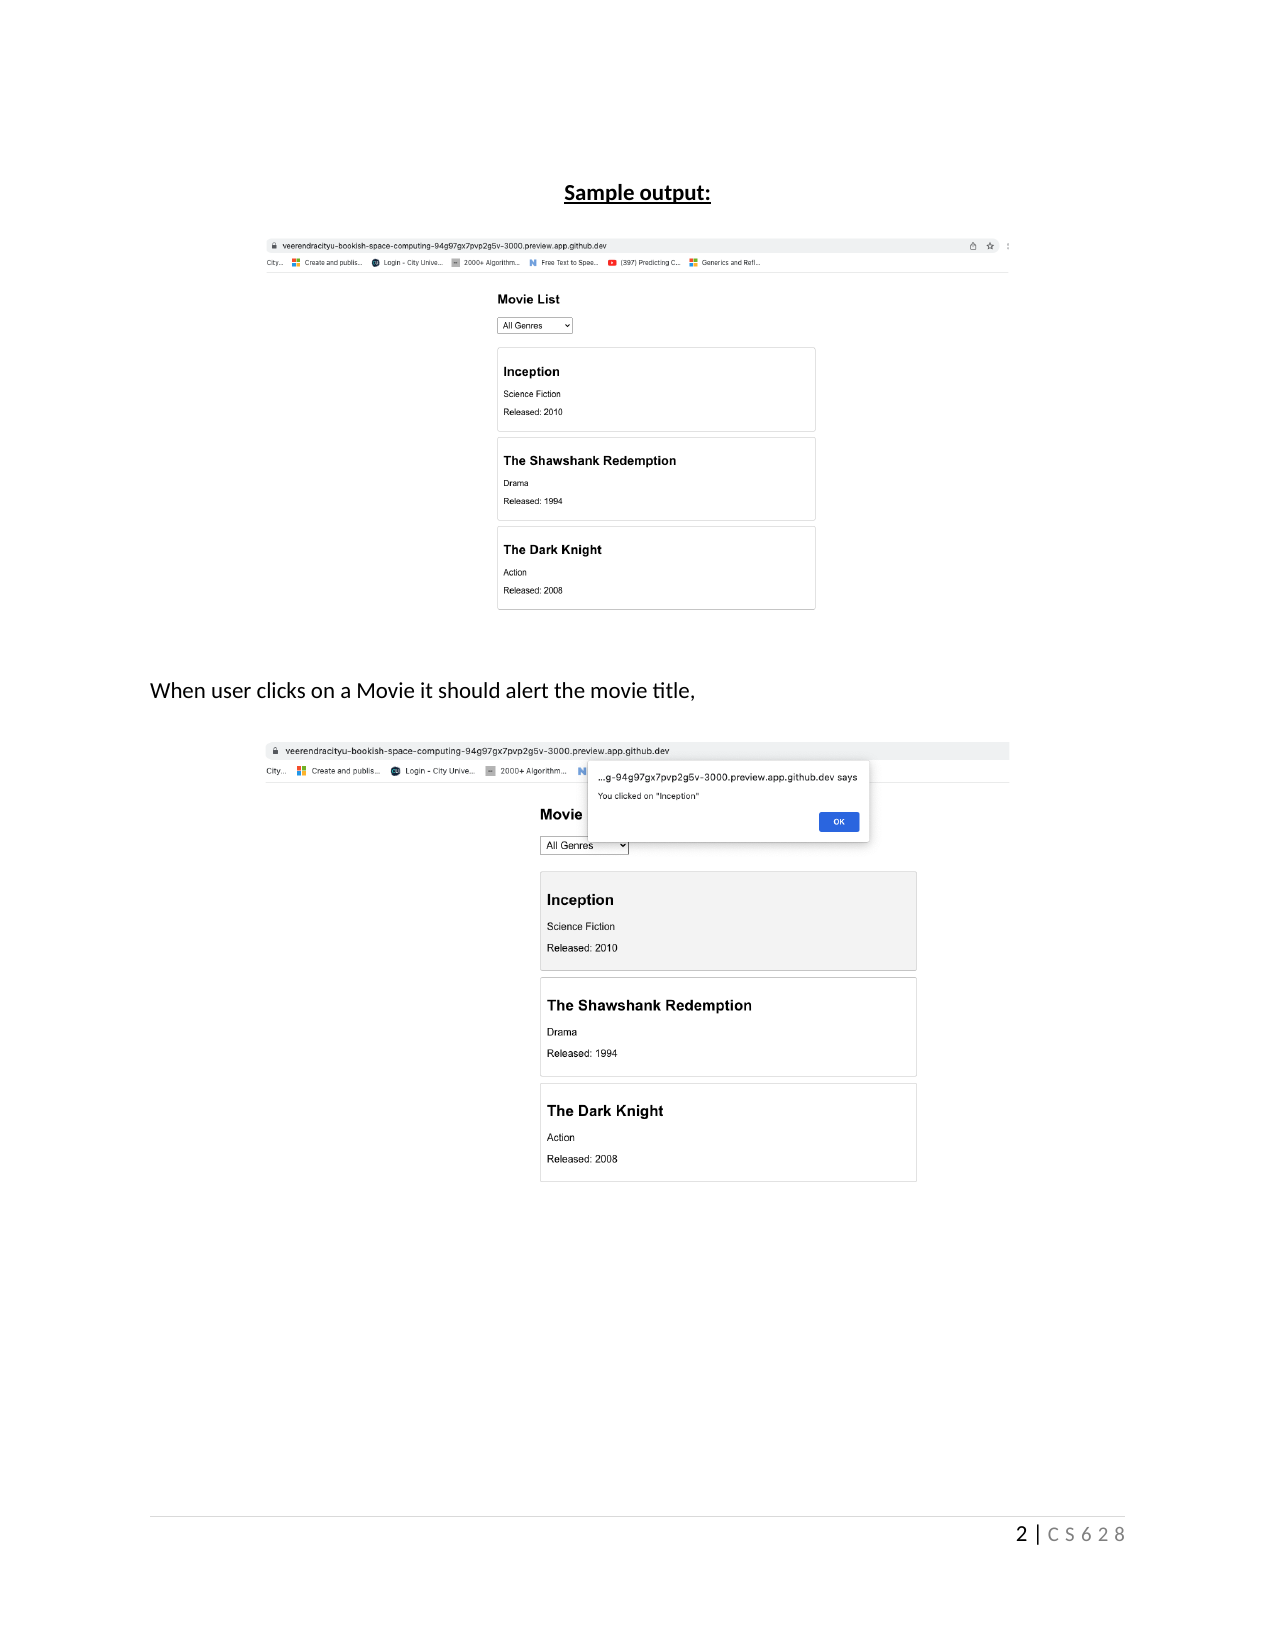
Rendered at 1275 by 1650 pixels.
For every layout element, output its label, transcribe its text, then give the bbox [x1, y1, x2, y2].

text When user clicks on a Movie it should alert the movie title, [150, 676, 1125, 704]
picture [265, 740, 1010, 1203]
text Sample output: [150, 178, 1125, 206]
picture [266, 236, 1009, 644]
